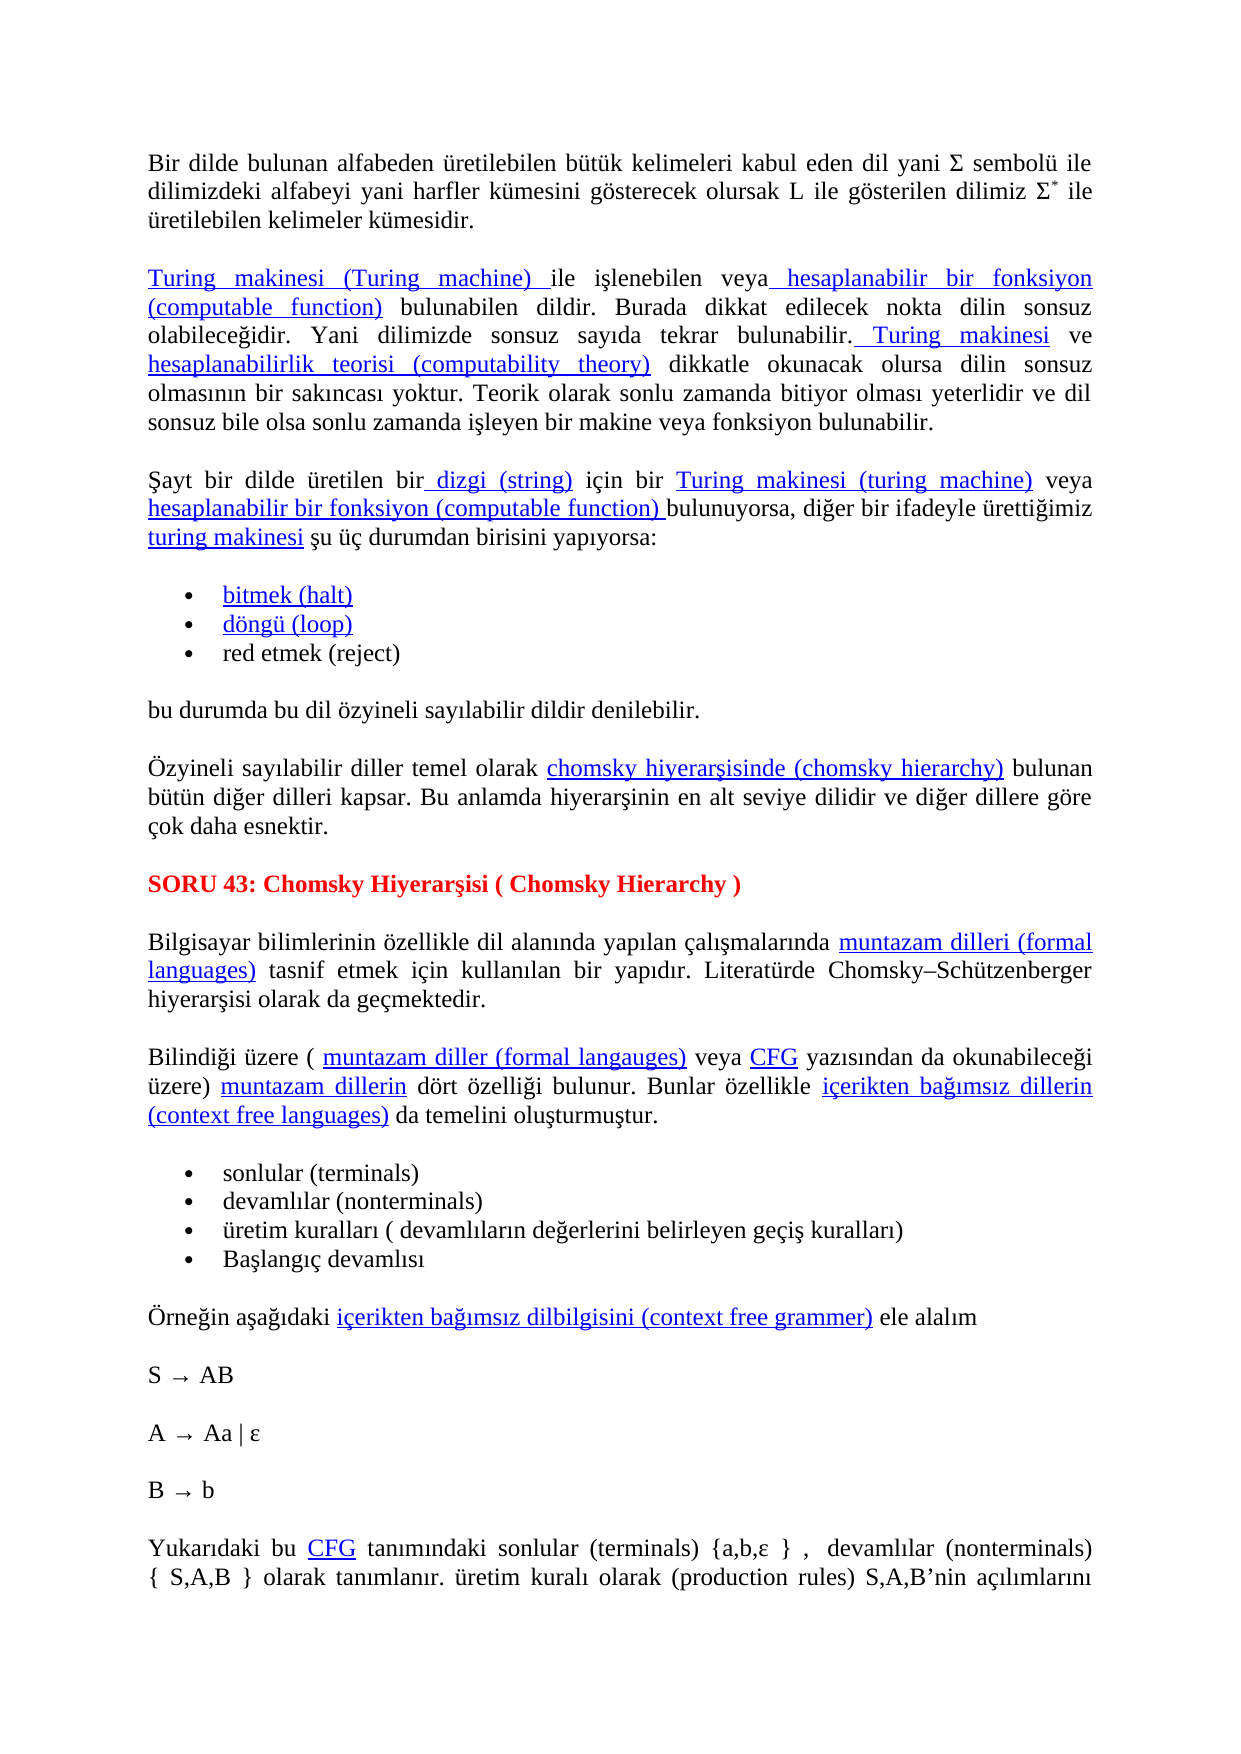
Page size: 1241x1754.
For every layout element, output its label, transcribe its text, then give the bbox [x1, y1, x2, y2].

text bu durumda bu dil özyineli sayılabilir dildir denilebilir. [148, 696, 1093, 724]
list döngü (loop) [185, 609, 1093, 638]
list sonlular (terminals) [185, 1158, 1093, 1186]
list red etmek (reject) [185, 638, 1093, 666]
list devamlılar (nonterminals) [185, 1186, 1093, 1215]
text A → Aa | ε [148, 1418, 1093, 1446]
text SORU 43: Chomsky Hiyerarşisi ( Chomsky Hierarchy ) [148, 869, 1093, 898]
list bitmek (halt) [185, 580, 1093, 609]
text S → AB [148, 1360, 1093, 1388]
list Başlangıç devamlısı [185, 1244, 1093, 1273]
text Bilgisayar bilimlerinin özellikle dil alanında yapılan çalışmalarında muntazam dilleri (formal languages) tasnif etmek için kullanılan bir yapıdır. Literatürde Chomsky–Schützenberger hiyerarşisi olarak da geçmektedir. [148, 927, 1093, 1013]
text Turing makinesi (Turing machine) ile işlenebilen veya hesaplanabilir bir fonksiyon (computable function) bulunabilen dildir. Burada dikkat edilecek nokta dilin sonsuz olabileceğidir. Yani dilimizde sonsuz sayıda tekrar bulunabilir. Turing makinesi ve hesaplanabilirlik teorisi (computability theory) dikkatle okunacak olursa dilin sonsuz olmasının bir sakıncası yoktur. Teorik olarak sonlu zamanda bitiyor olması yeterlidir ve dil sonsuz bile olsa sonlu zamanda işleyen bir makine veya fonksiyon bulunabilir. [148, 263, 1093, 436]
text B → b [148, 1476, 1093, 1504]
text Özyineli sayılabilir diller temel olarak chomsky hiyerarşisinde (chomsky hierarchy) bulunan bütün diğer dilleri kapsar. Bu anlamda hiyerarşinin en alt seviye dilidir ve diğer dillere göre çok daha esnektir. [148, 753, 1093, 840]
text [148, 1533, 1093, 1591]
text Şayt bir dilde üretilen bir dizgi (string) için bir Turing makinesi (turing machine) veya hesaplanabilir bir fonksiyon (computable function) bulunuyorsa, diğer bir ifadeyle ürettiğimiz turing makinesi şu üç durumdan birisini yapıyorsa: [148, 465, 1093, 551]
list üretim kuralları ( devamlıların değerlerini belirleyen geçiş kuralları) [185, 1215, 1093, 1244]
text Örneğin aşağıdaki içerikten bağımsız dilbilgisini (context free grammer) ele alalım [148, 1302, 1093, 1331]
text Bir dilde bulunan alfabeden üretilebilen bütük kelimeleri kabul eden dil yani Σ sembolü ile dilimizdeki alfabeyi yani harfler kümesini gösterecek olursak L ile gösterilen dilimiz Σ* ile üretilebilen kelimeler kümesidir. [148, 148, 1093, 234]
text Bilindiği üzere ( muntazam diller (formal langauges) veya CFG yazısından da okunabileceği üzere) muntazam dillerin dört özelliği bulunur. Bunlar özellikle içerikten bağımsız dillerin (context free languages) da temelini oluşturmuştur. [148, 1042, 1093, 1128]
